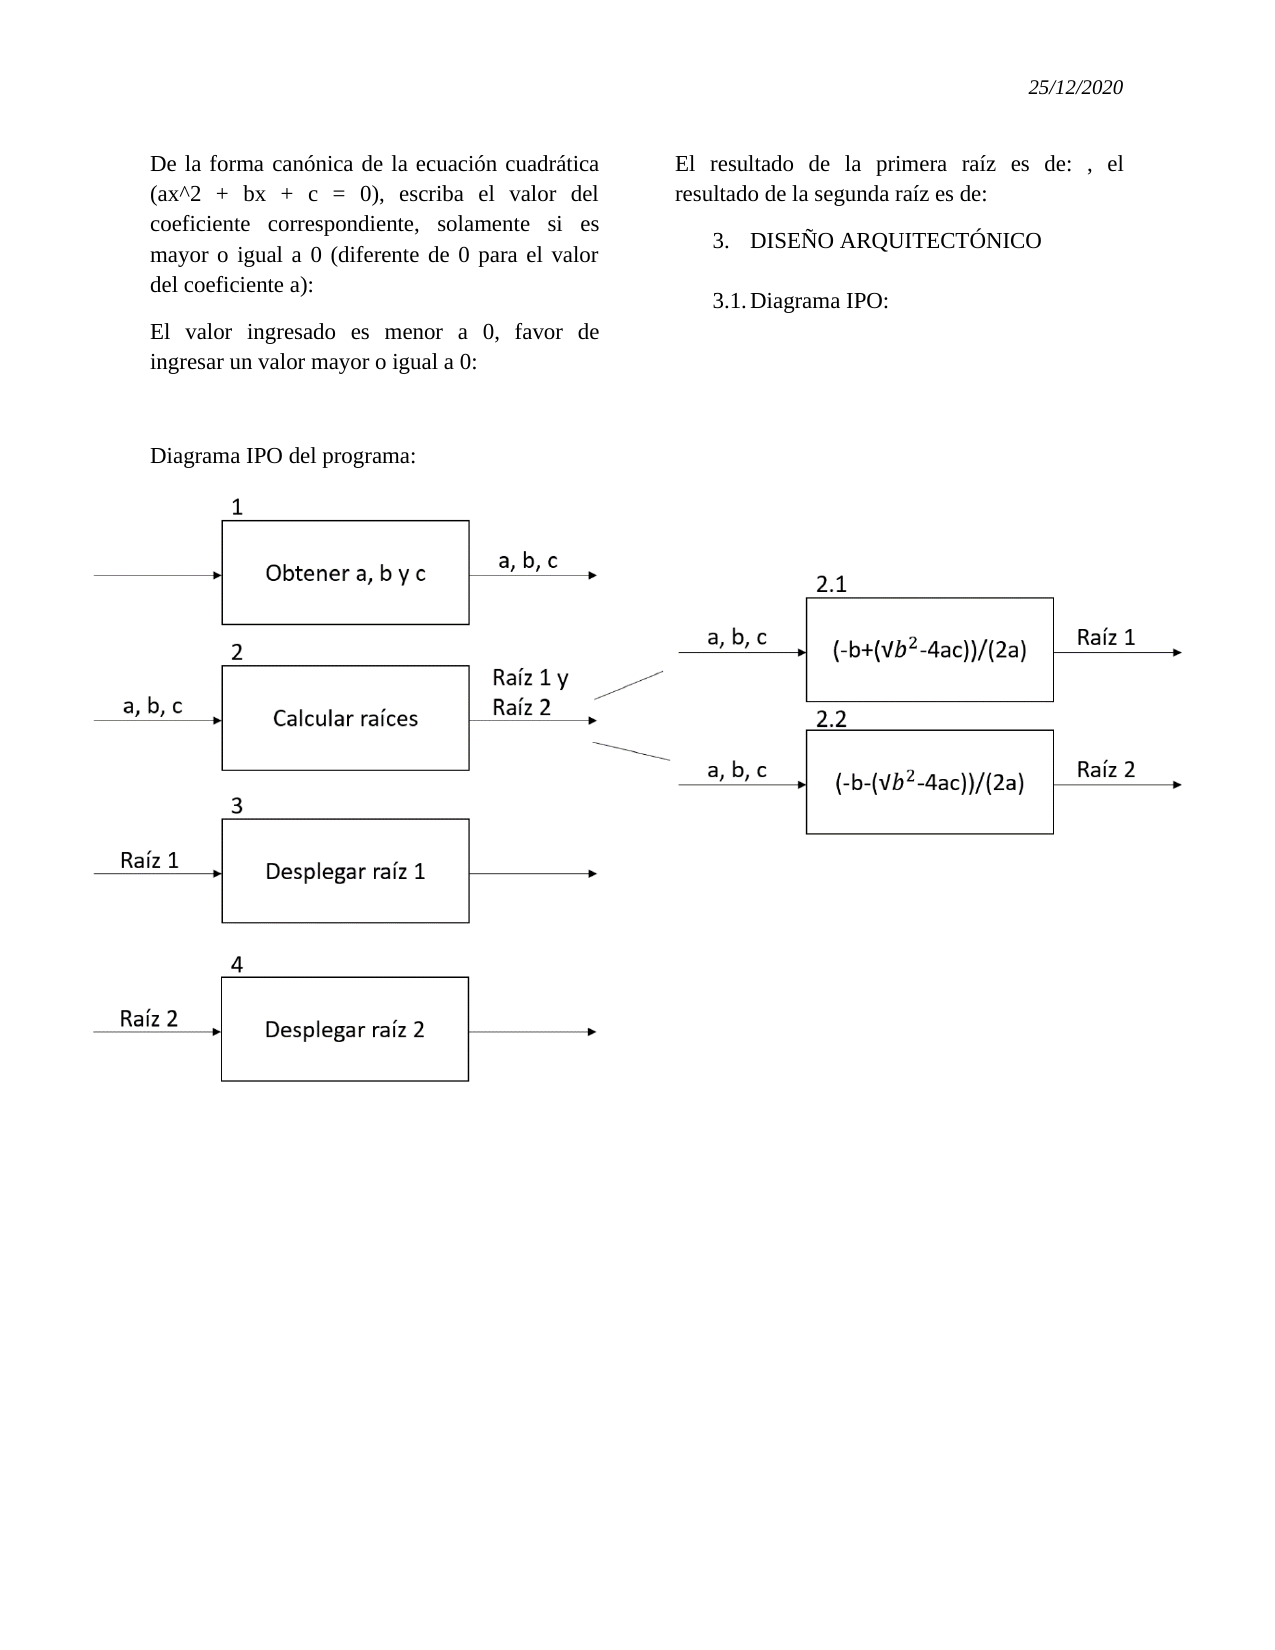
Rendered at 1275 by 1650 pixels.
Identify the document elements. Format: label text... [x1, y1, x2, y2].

text Diagrama IPO del programa: [150, 442, 1125, 468]
list DISEÑO ARQUITECTÓNICO [712, 227, 1125, 253]
picture [83, 493, 1188, 1083]
text El valor ingresado es menor a 0, favor de ingresar un valor mayor o igual a 0: [150, 318, 600, 374]
list Diagrama IPO: [712, 287, 1125, 314]
text El resultado de la primera raíz es de: , el resultado de la segunda raíz es de: [675, 150, 1125, 207]
